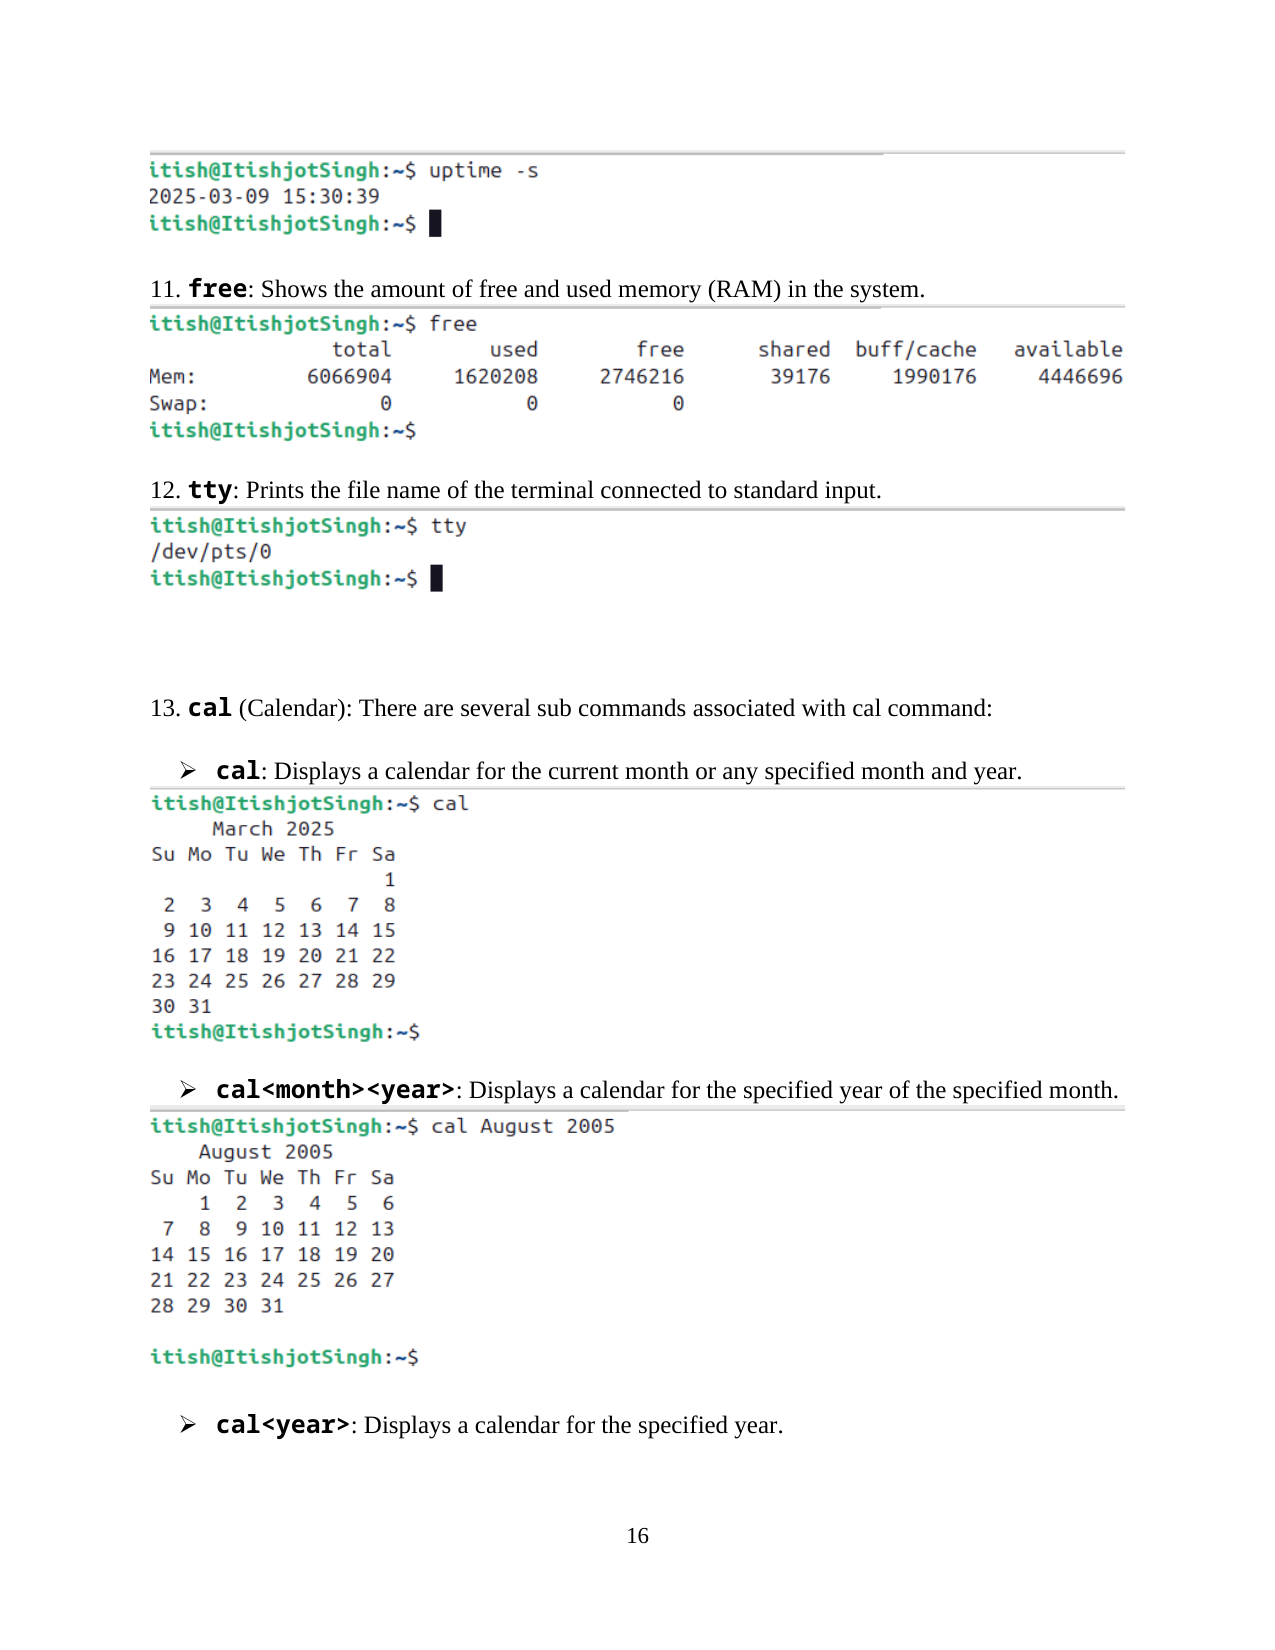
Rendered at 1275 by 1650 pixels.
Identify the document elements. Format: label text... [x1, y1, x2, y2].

picture [150, 786, 1125, 1043]
text 13. cal (Calendar): There are several sub commands associated with cal command: [150, 690, 1125, 724]
list cal<year>: Displays a calendar for the specified year. [178, 1407, 1125, 1441]
text 12. tty: Prints the file name of the terminal connected to standard input. [150, 472, 1125, 506]
text 11. free: Shows the amount of free and used memory (RAM) in the system. [150, 271, 1125, 304]
picture [150, 506, 1125, 604]
picture [150, 304, 1125, 446]
picture [150, 1105, 1125, 1379]
list cal<month><year>: Displays a calendar for the specified year of the specified month. [178, 1072, 1125, 1105]
picture [150, 150, 1125, 242]
list cal: Displays a calendar for the current month or any specified month and year. [178, 753, 1125, 786]
